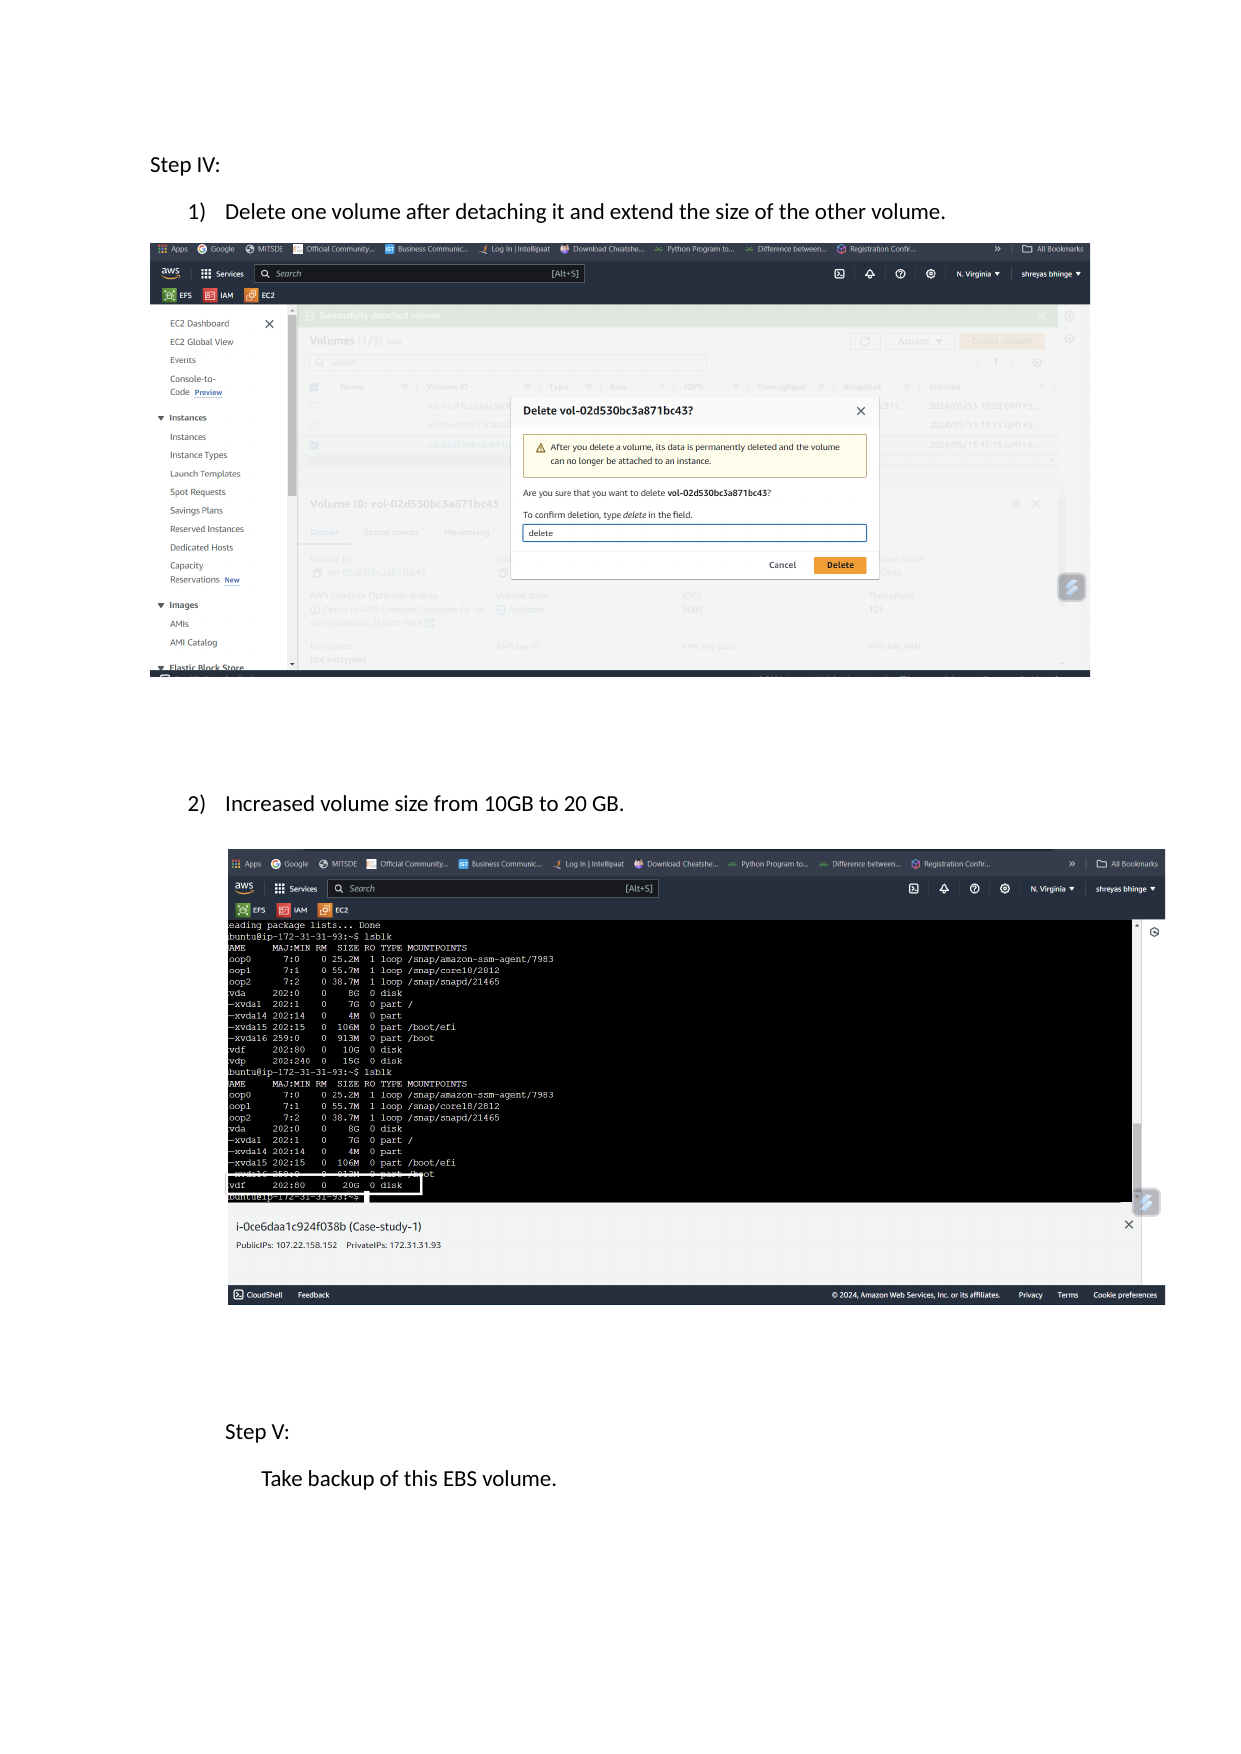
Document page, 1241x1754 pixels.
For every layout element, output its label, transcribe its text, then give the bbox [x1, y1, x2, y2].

picture [150, 243, 1091, 677]
picture [225, 849, 1166, 1305]
list Delete one volume after detaching it and extend the size of the other volume. [187, 197, 1090, 225]
text Step V: [150, 1417, 1090, 1445]
text Step IV: [150, 150, 1090, 178]
list Increased volume size from 10GB to 20 GB. [187, 789, 1090, 817]
text Take backup of this EBS volume. [150, 1464, 1090, 1492]
